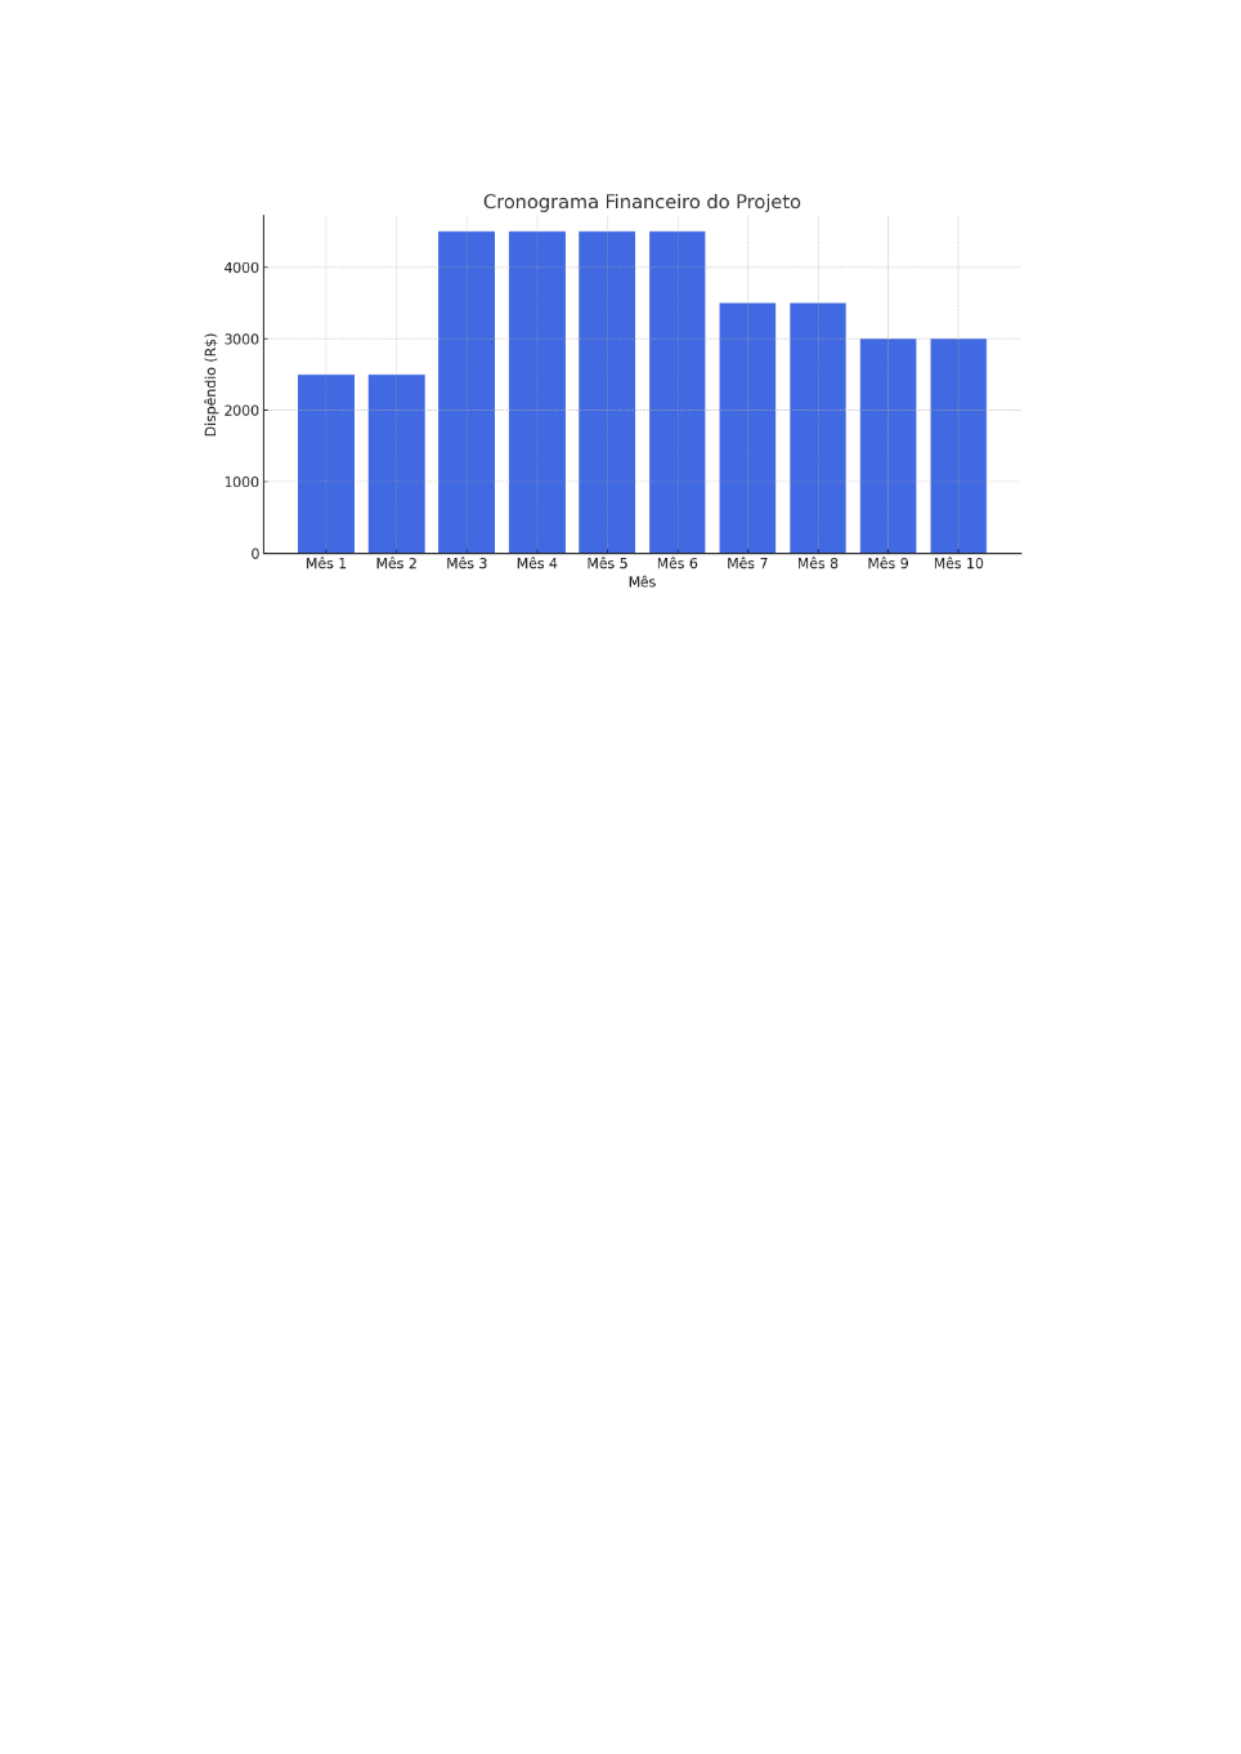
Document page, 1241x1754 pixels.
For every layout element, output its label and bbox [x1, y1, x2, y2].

picture [150, 150, 1091, 598]
